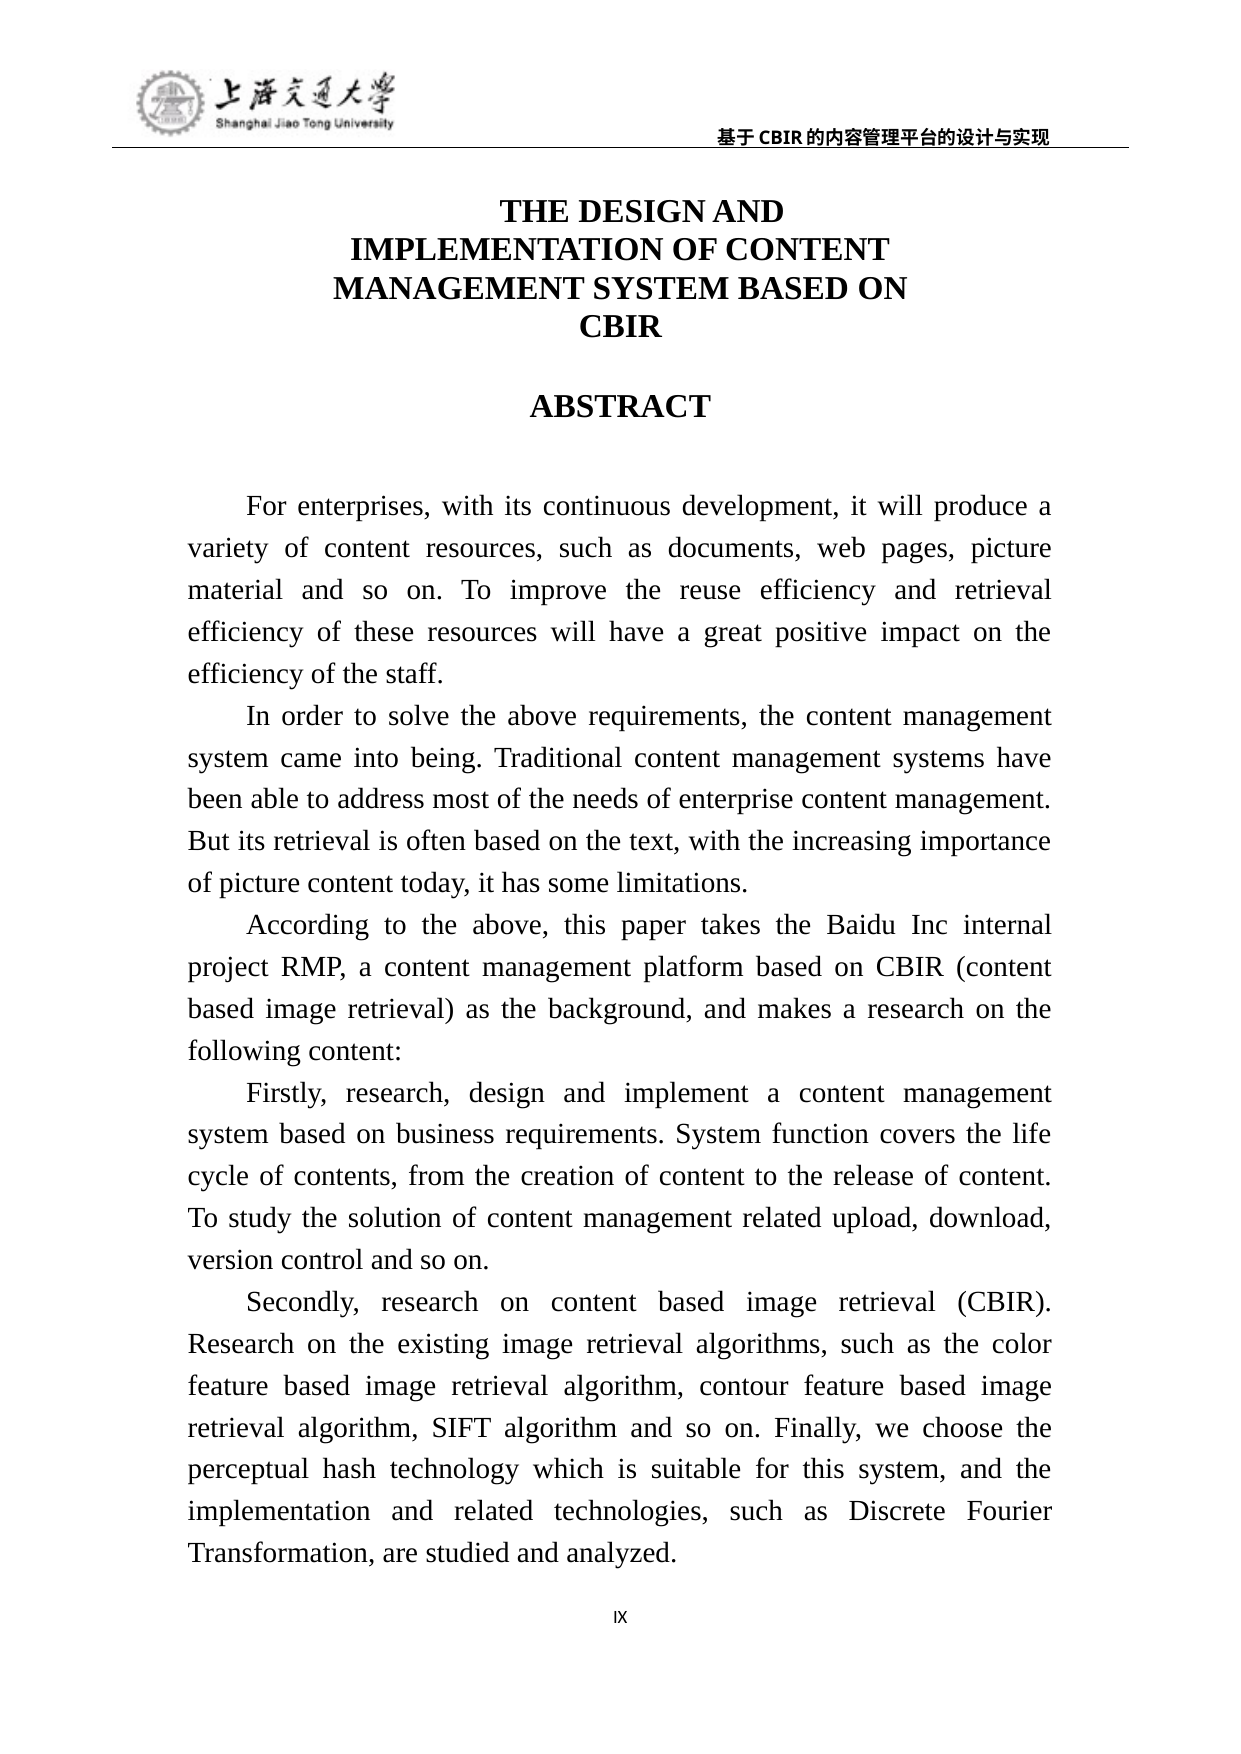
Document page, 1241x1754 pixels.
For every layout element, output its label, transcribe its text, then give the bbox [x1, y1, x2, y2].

text In order to solve the above requirements, the content management system came into being. Traditional content management systems have been able to address most of the needs of enterprise content management. But its retrieval is often based on the text, with the increasing importance of picture content today, it has some limitations. [187, 698, 1053, 899]
list ABSTRACT [187, 386, 1053, 424]
text For enterprises, with its continuous development, it will produce a variety of content resources, such as documents, web pages, picture material and so on. To improve the reuse efficiency and retrieval efficiency of these resources will have a great positive impact on the efficiency of the staff. [187, 488, 1053, 689]
text Firstly, research, design and implement a content management system based on business requirements. System function covers the life cycle of contents, from the creation of content to the release of content. To study the solution of content management related upload, download, version control and so on. [187, 1075, 1053, 1276]
text THE DESIGN AND IMPLEMENTATION OF CONTENT MANAGEMENT SYSTEM BASED ON CBIR [297, 191, 943, 345]
text Secondly, research on content based image retrieval (CBIR). Research on the existing image retrieval algorithms, such as the color feature based image retrieval algorithm, contour feature based image retrieval algorithm, SIFT algorithm and so on. Finally, we choose the perceptual hash technology which is suitable for this system, and the implementation and related technologies, such as Discrete Fourier Transformation, are studied and analyzed. [187, 1284, 1053, 1569]
text According to the above, this paper takes the Baidu Inc internal project RMP, a content management platform based on CBIR (content based image retrieval) as the background, and makes a research on the following content: [187, 907, 1053, 1066]
picture [115, 69, 410, 139]
